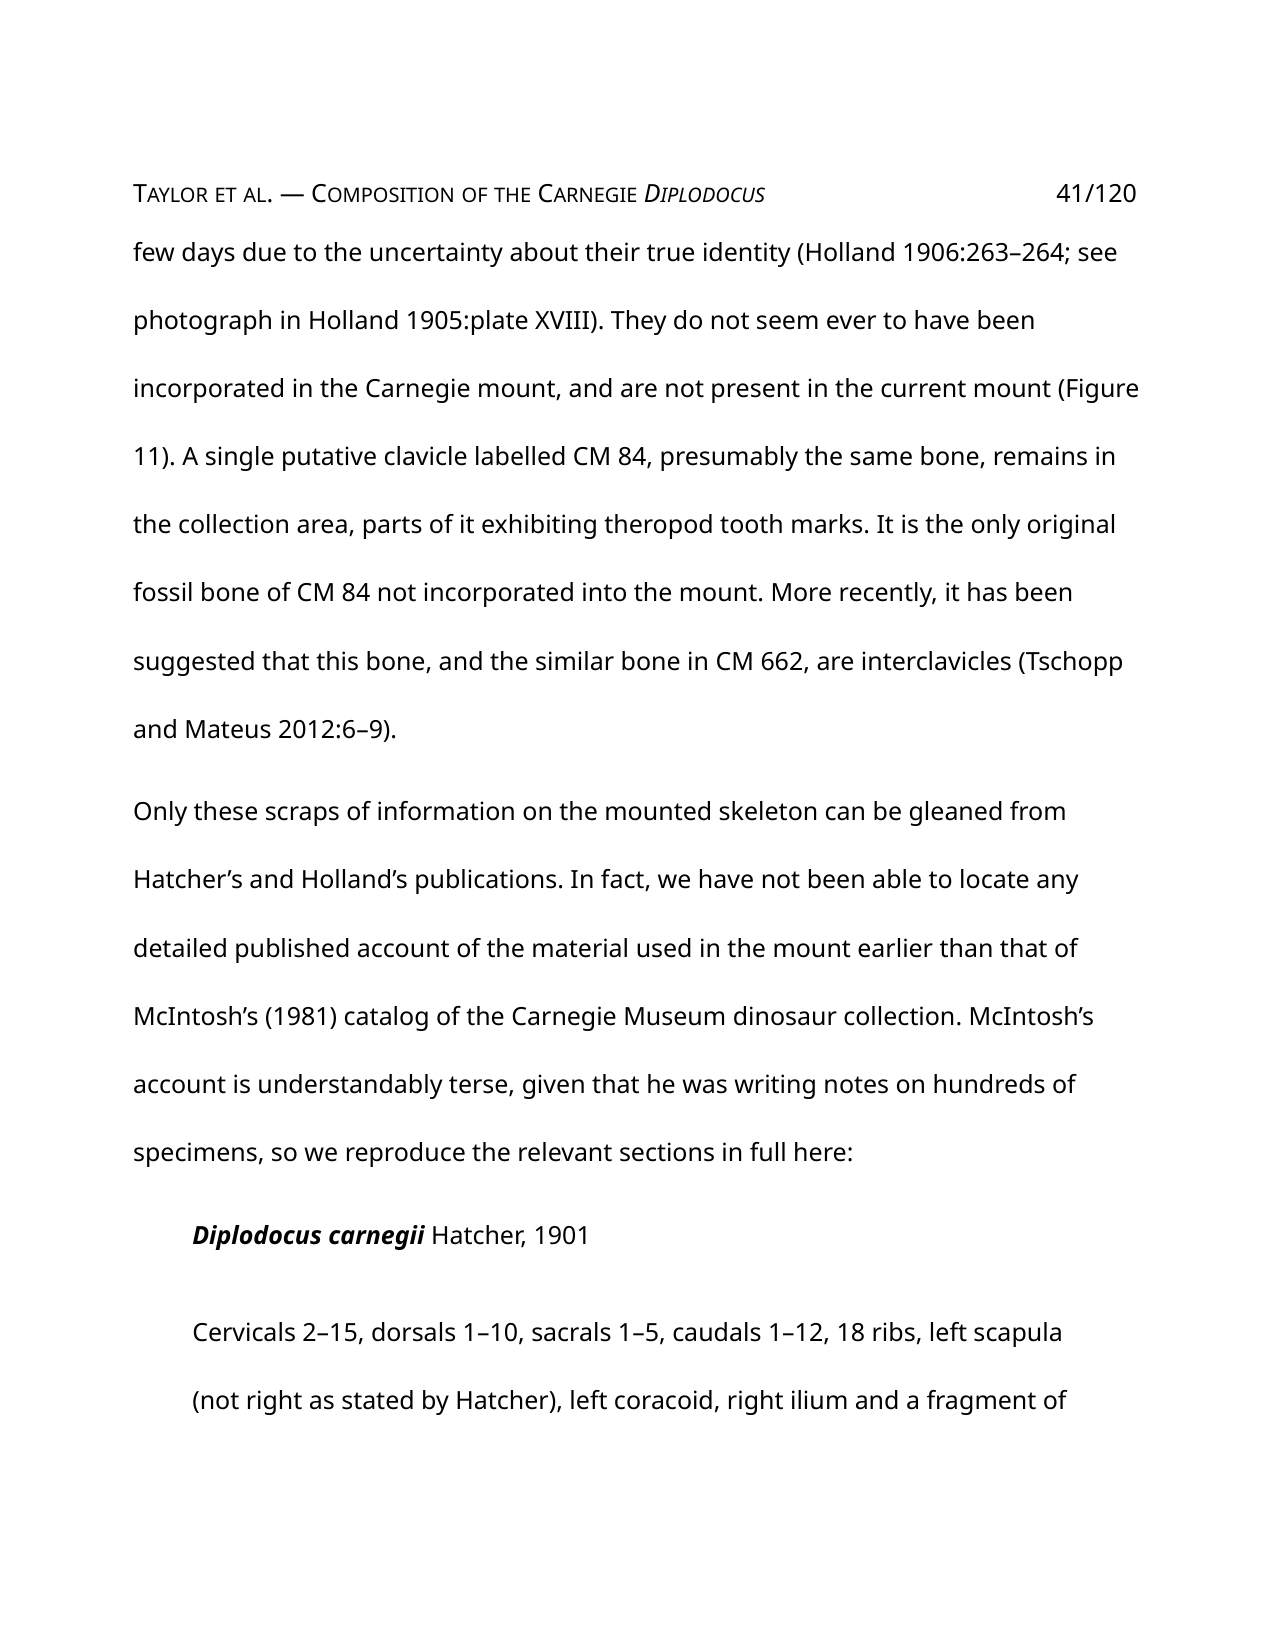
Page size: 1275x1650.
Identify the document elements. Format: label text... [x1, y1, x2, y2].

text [192, 1315, 1083, 1417]
text Diplodocus carnegii Hatcher, 1901 [192, 1217, 1083, 1251]
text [133, 234, 1142, 745]
text Only these scraps of information on the mounted skeleton can be gleaned from Hatcher’s and Holland’s publications. In fact, we have not been able to locate any detailed published account of the material used in the mount earlier than that of McIntosh’s (1981) catalog of the Carnegie Museum dinosaur collection. McIntosh’s account is understandably terse, given that he was writing notes on hundreds of specimens, so we reproduce the relevant sections in full here: [133, 794, 1142, 1169]
